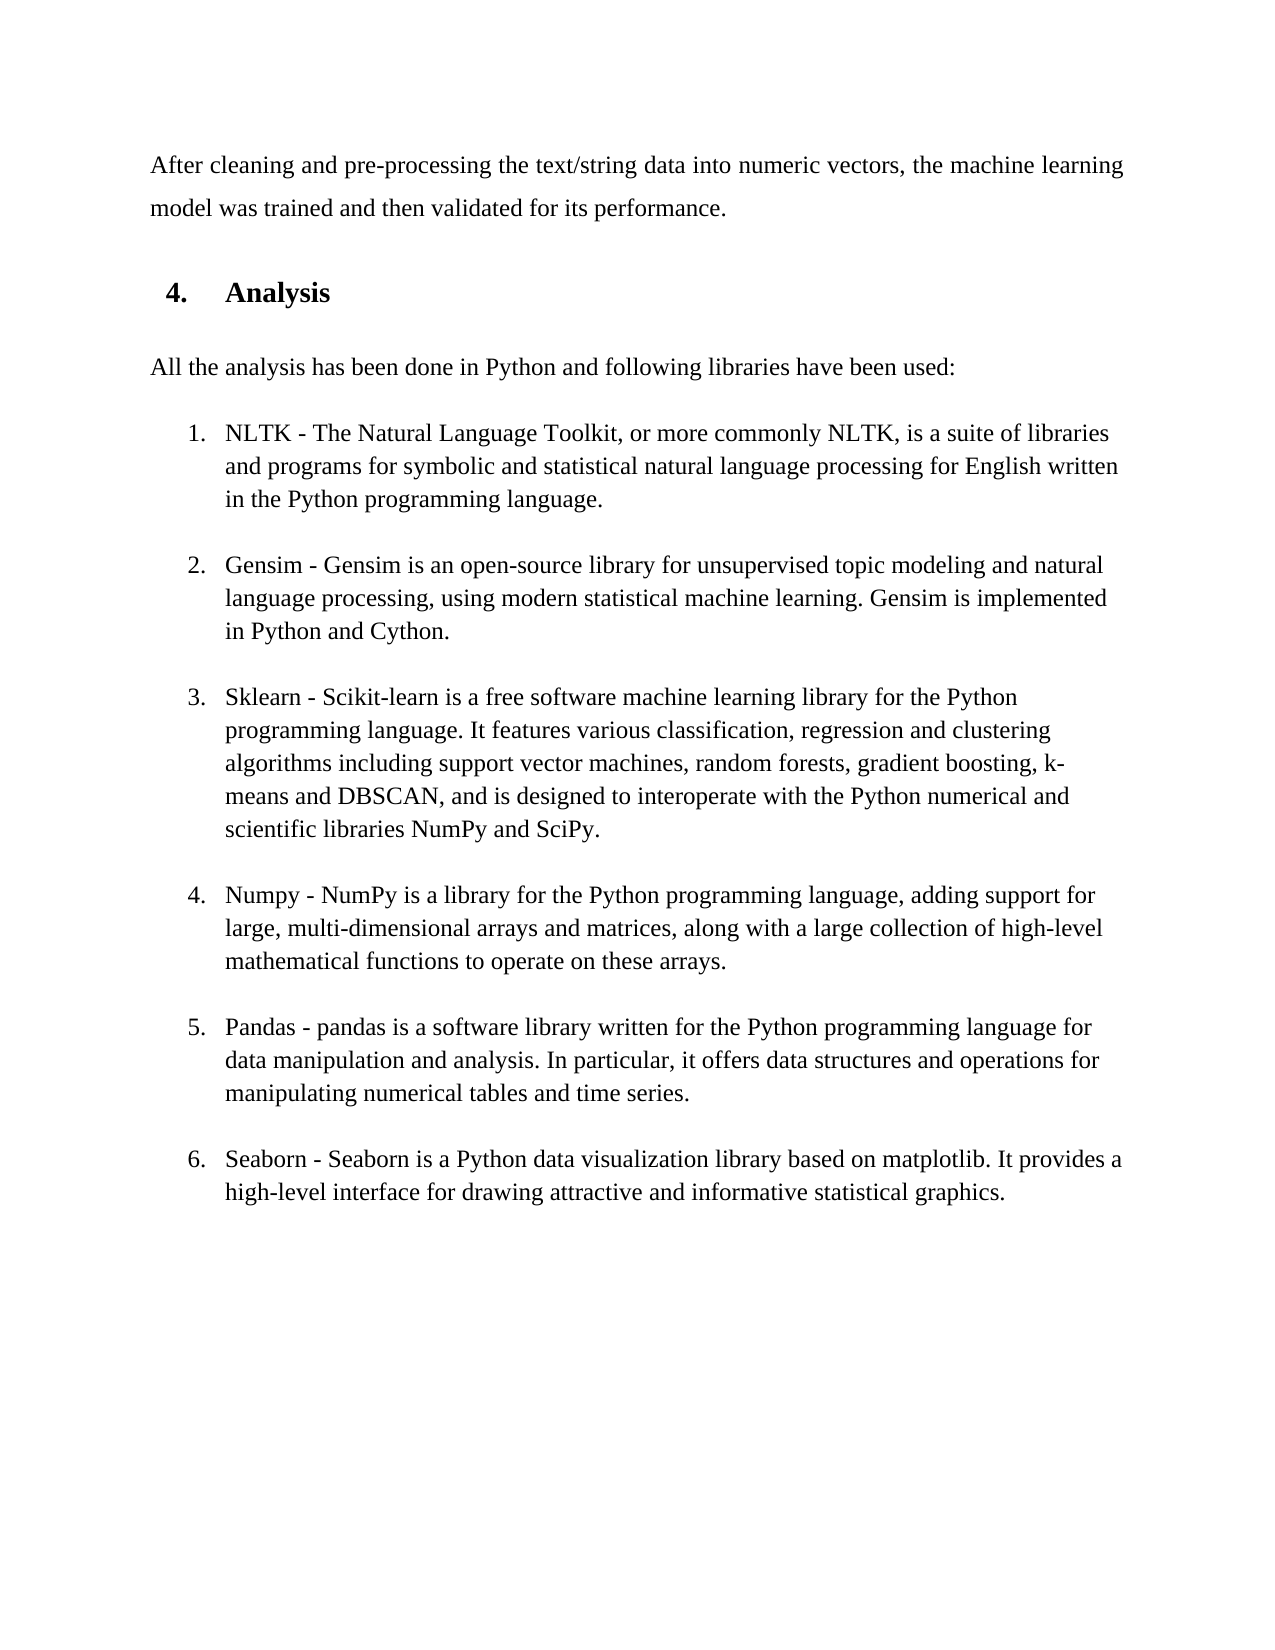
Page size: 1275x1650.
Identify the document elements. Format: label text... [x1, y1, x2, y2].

list Numpy - NumPy is a library for the Python programming language, adding support for large, multi-dimensional arrays and matrices, along with a large collection of high-level mathematical functions to operate on these arrays. [187, 880, 1125, 975]
text After cleaning and pre-processing the text/string data into numeric vectors, the machine learning model was trained and then validated for its performance. [150, 150, 1125, 222]
list Sklearn - Scikit-learn is a free software machine learning library for the Python programming language. It features various classification, regression and clustering algorithms including support vector machines, random forests, gradient boosting, k-means and DBSCAN, and is designed to interoperate with the Python numerical and scientific libraries NumPy and SciPy. [187, 682, 1125, 843]
list Gensim - Gensim is an open-source library for unsupervised topic modeling and natural language processing, using modern statistical machine learning. Gensim is implemented in Python and Cython. [187, 550, 1125, 645]
list Pandas - pandas is a software library written for the Python programming language for data manipulation and analysis. In particular, it offers data structures and operations for manipulating numerical tables and time series. [187, 1012, 1125, 1107]
list Seaborn - Seaborn is a Python data visualization library based on matplotlib. It provides a high-level interface for drawing attractive and informative statistical graphics. [187, 1144, 1125, 1206]
text All the analysis has been done in Python and following libraries have been used: [150, 352, 1125, 381]
list Analysis [187, 275, 1125, 308]
list NLTK - The Natural Language Toolkit, or more commonly NLTK, is a suite of libraries and programs for symbolic and statistical natural language processing for English written in the Python programming language. [187, 418, 1125, 513]
